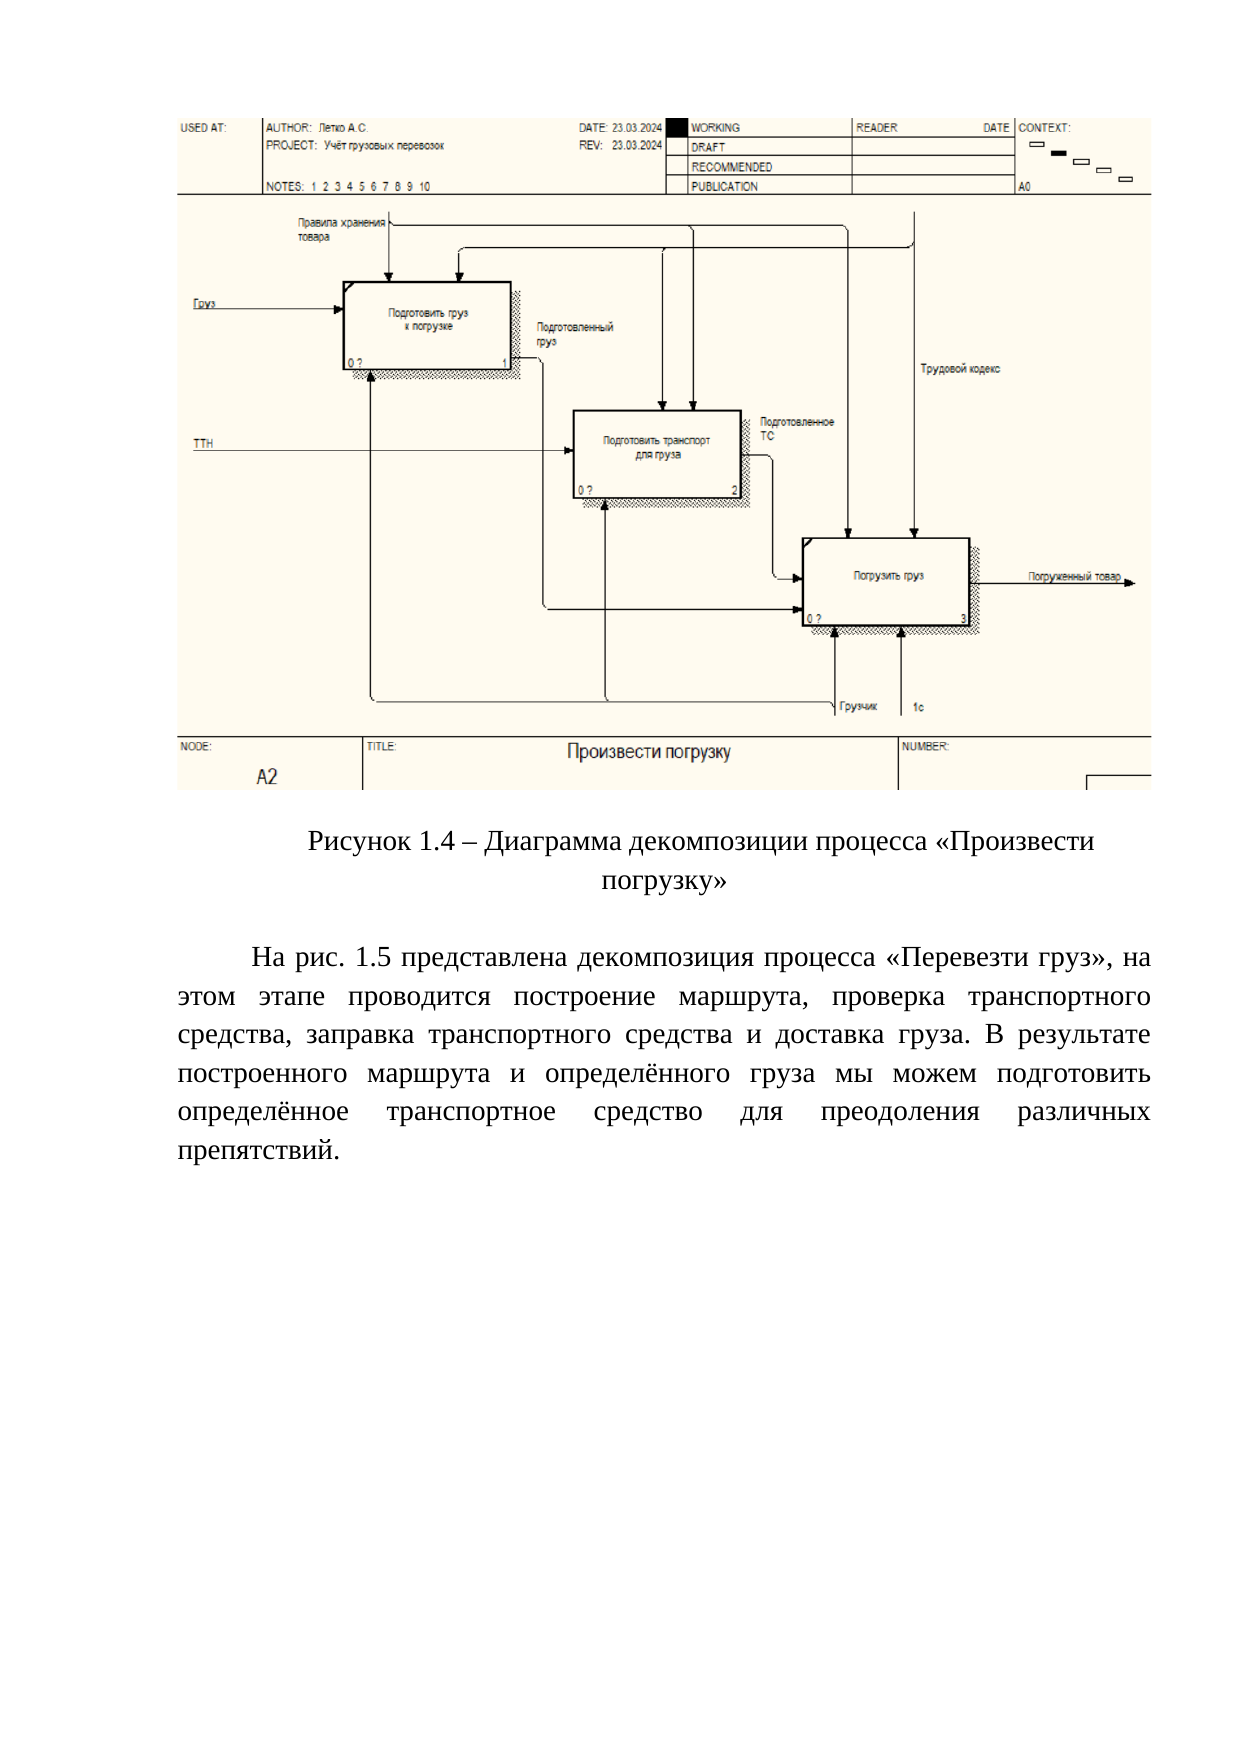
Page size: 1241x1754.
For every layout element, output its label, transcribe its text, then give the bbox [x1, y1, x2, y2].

text На рис. 1.5 представлена декомпозиция процесса «Перевезти груз», на этом этапе проводится построение маршрута, проверка транспортного средства, заправка транспортного средства и доставка груза. В результате построенного маршрута и определённого груза мы можем подготовить определённое транспортное средство для преодоления различных препятствий. [177, 1127, 1152, 1165]
text Рисунок 1.4 – Диаграмма декомпозиции процесса «Произвести погрузку» [177, 823, 1152, 896]
text На рис. 1.5 представлена декомпозиция процесса «Перевезти груз», на этом этапе проводится построение маршрута, проверка транспортного средства, заправка транспортного средства и доставка груза. В результате построенного маршрута и определённого груза мы можем подготовить определённое транспортное средство для преодоления различных препятствий. [177, 939, 1152, 978]
picture [177, 118, 1152, 790]
